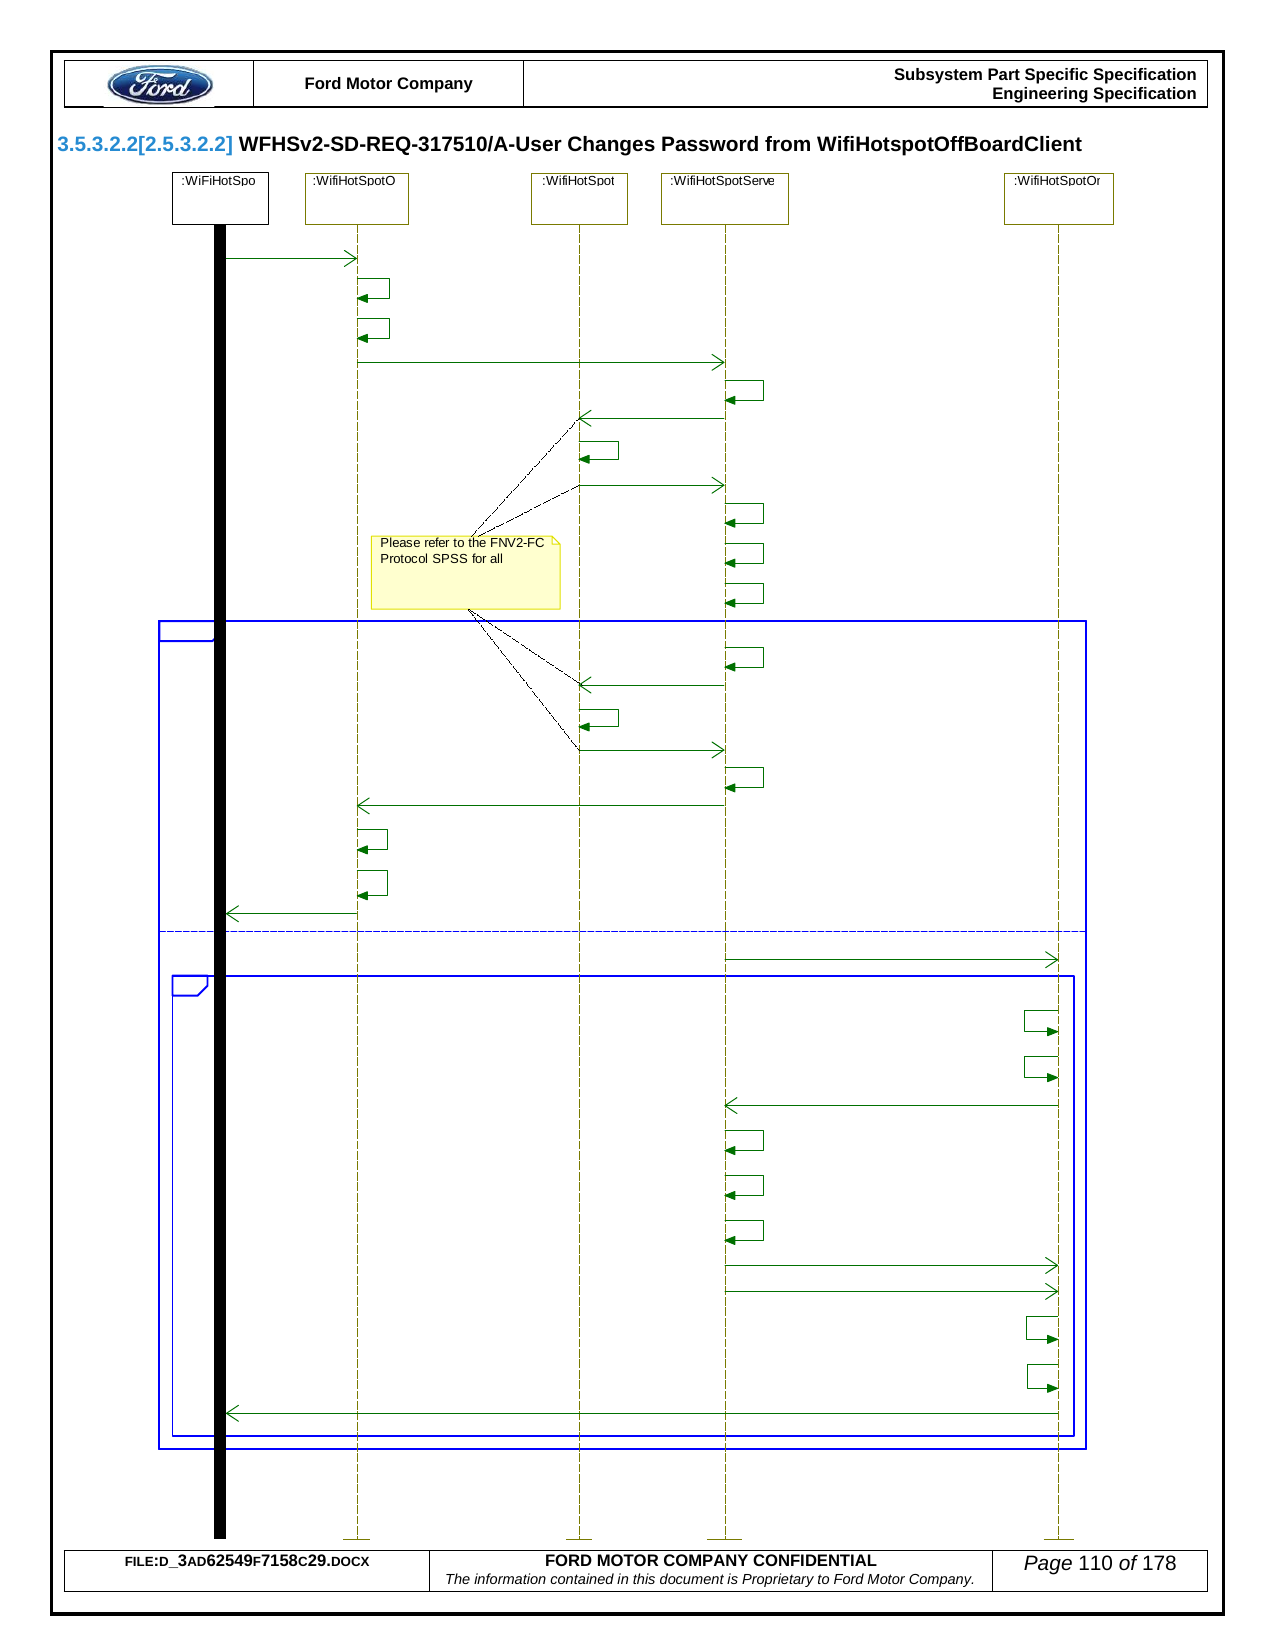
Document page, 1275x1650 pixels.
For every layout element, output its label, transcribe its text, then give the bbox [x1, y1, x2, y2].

subtitle WFHSv2-SD-REQ-317510/A-User Changes Password from WifiHotspotOffBoardClient [57, 131, 1215, 155]
picture [103, 61, 215, 107]
